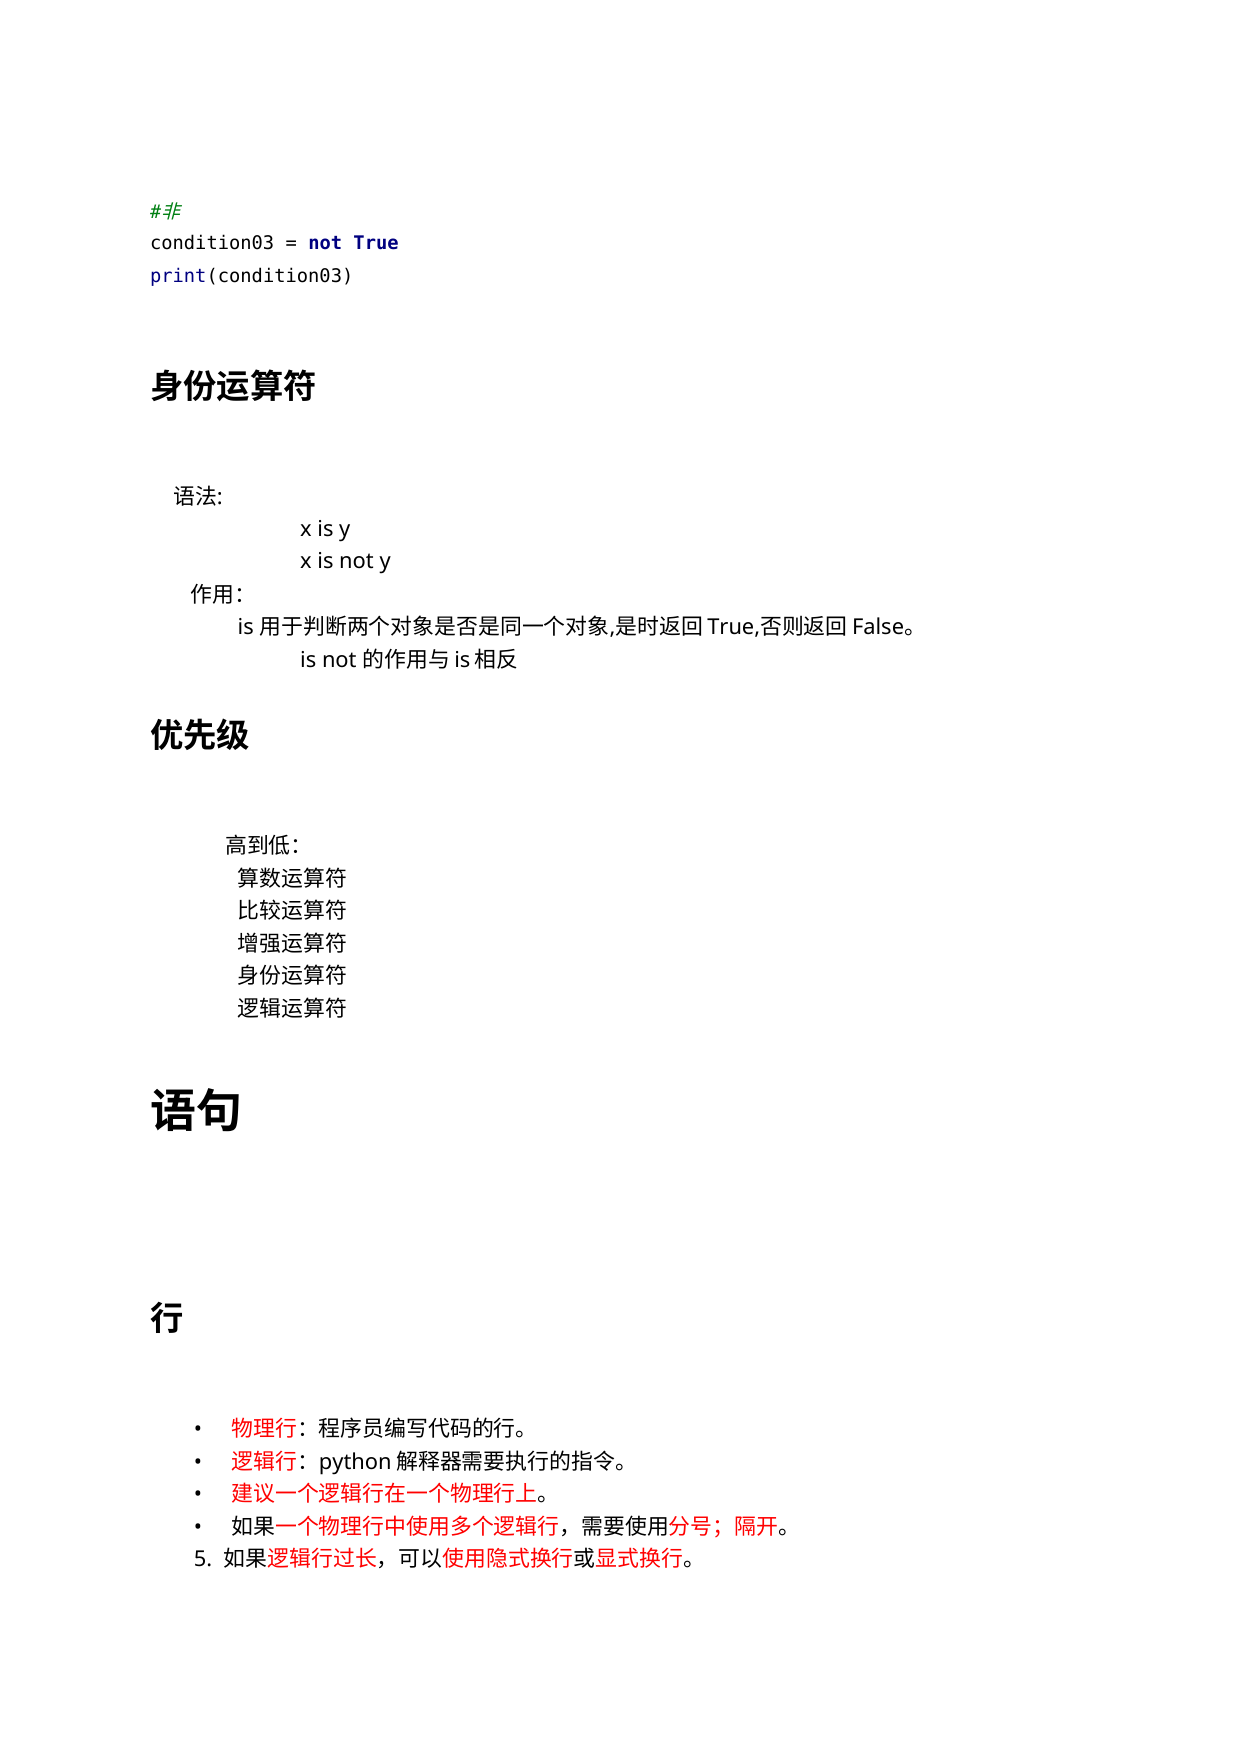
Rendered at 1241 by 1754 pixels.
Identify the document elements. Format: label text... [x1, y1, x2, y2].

text is 用于判断两个对象是否是同一个对象,是时返回True,否则返回False。 [194, 609, 1090, 641]
text x is y [150, 511, 1090, 544]
text 算数运算符 [194, 861, 1090, 893]
text 优先级 [150, 701, 1090, 766]
text 增强运算符 [194, 926, 1090, 958]
text x is not y [150, 544, 1090, 576]
text 比较运算符 [194, 893, 1090, 926]
text 语句 [150, 1058, 1090, 1156]
text 身份运算符 [150, 352, 1090, 417]
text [150, 162, 1090, 292]
text 作用： [150, 576, 1090, 609]
list 如果一个物理行中使用多个逻辑行，需要使用分号；隔开。 [194, 1508, 1090, 1541]
text 身份运算符 [194, 958, 1090, 991]
text is not 的作用与is相反 [150, 641, 1090, 674]
list 物理行：程序员编写代码的行。 [194, 1411, 1090, 1443]
text 高到低： [150, 828, 1090, 861]
text 5. 如果逻辑行过长，可以使用隐式换行或显式换行。 [150, 1541, 1090, 1573]
list 建议一个逻辑行在一个物理行上。 [194, 1476, 1090, 1508]
list 逻辑行：python解释器需要执行的指令。 [194, 1443, 1090, 1476]
text 行 [150, 1284, 1090, 1349]
text 逻辑运算符 [194, 991, 1090, 1023]
text 语法: [150, 479, 1090, 511]
